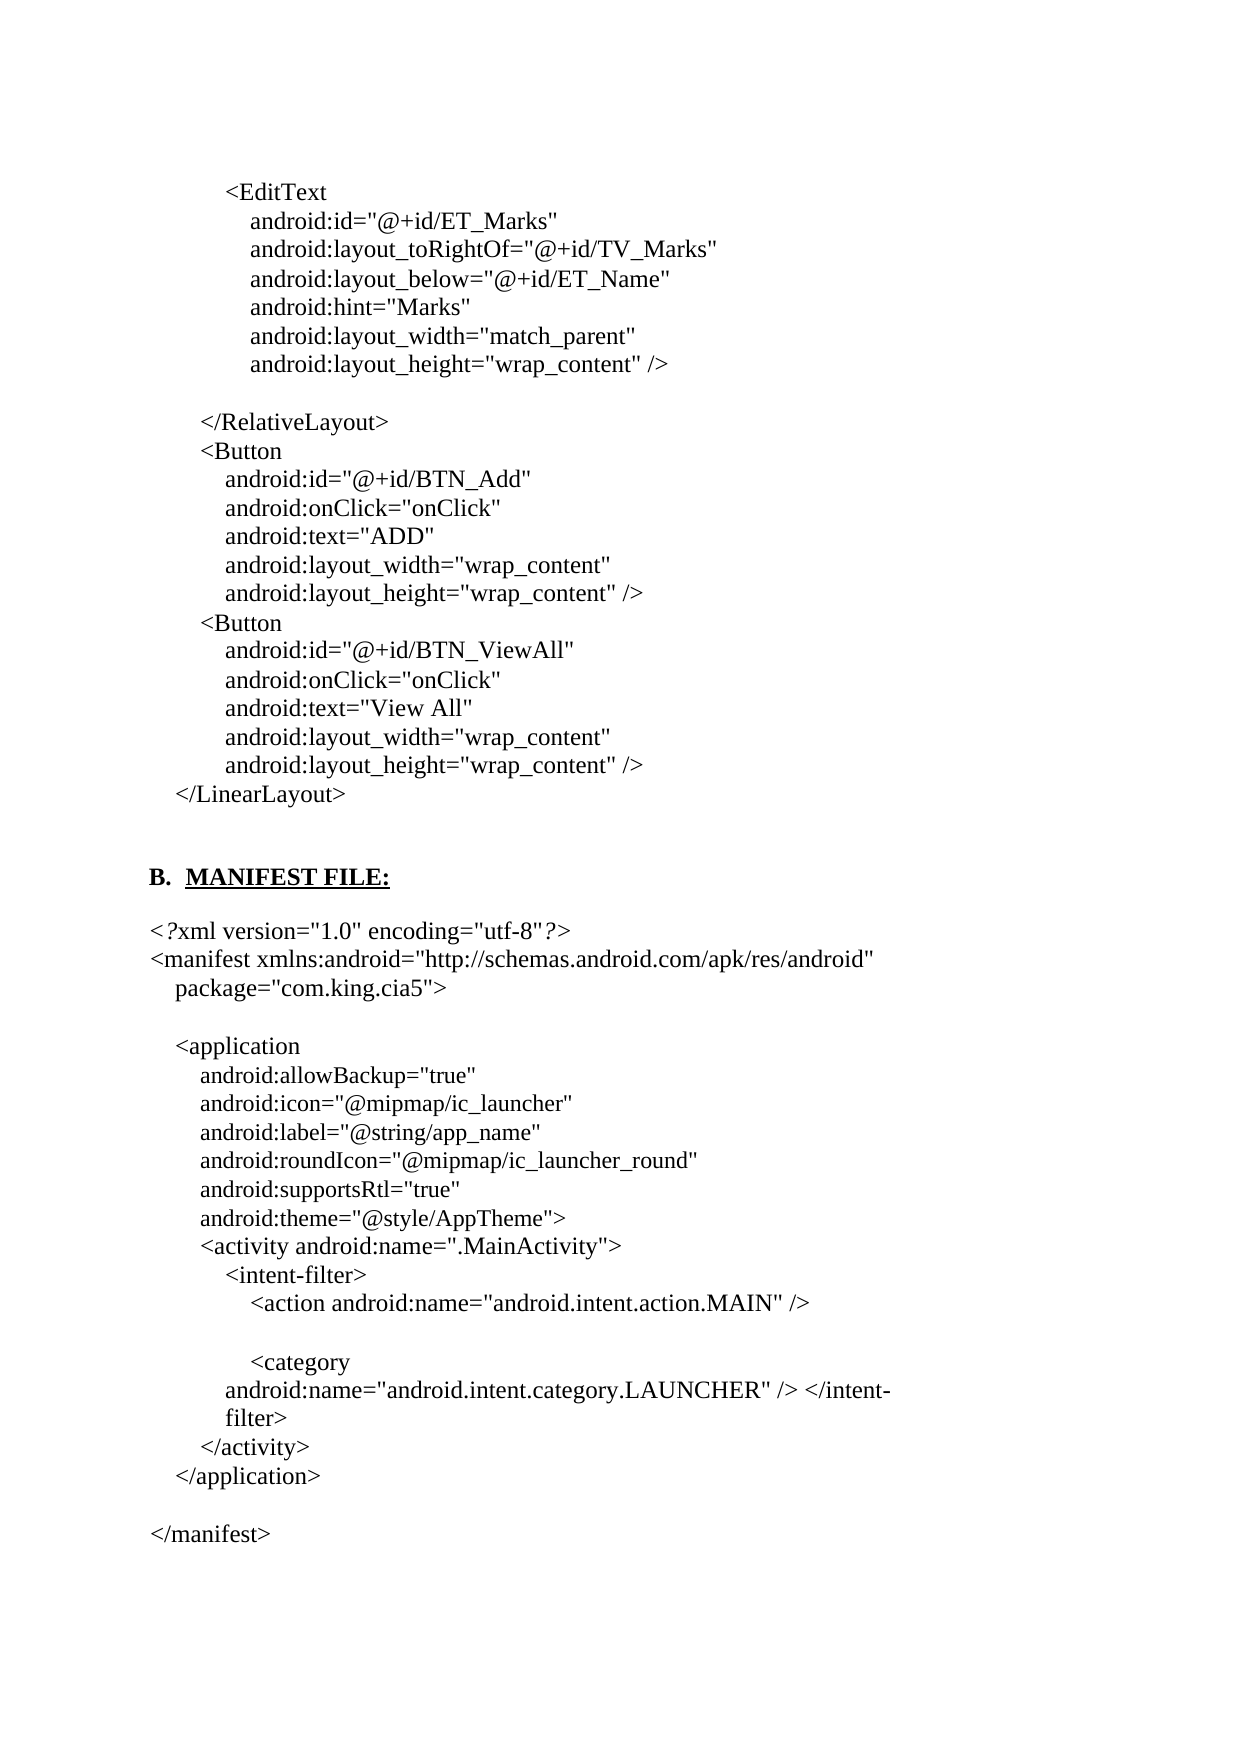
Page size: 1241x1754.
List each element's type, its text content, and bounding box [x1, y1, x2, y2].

text <manifest xmlns:android="http://schemas.android.com/apk/res/android" [150, 944, 1090, 973]
text </RelativeLayout> [200, 407, 1090, 436]
text </application> [175, 1461, 1090, 1490]
text <action android:name="android.intent.action.MAIN" /> [250, 1289, 1090, 1317]
text <Button [200, 436, 1090, 465]
text android:layout_width="wrap_content" [225, 722, 1090, 751]
text android:id="@+id/BTN_Add" [225, 465, 1090, 493]
text android:layout_height="wrap_content" /> [225, 751, 1090, 779]
text android:layout_height="wrap_content" /> [250, 350, 1090, 378]
text </LinearLayout> [175, 779, 1090, 808]
text android:onClick="onClick" [225, 493, 1090, 522]
text android:layout_toRightOf="@+id/TV_Marks" [250, 235, 1090, 264]
text android:allowBackup="true" android:icon="@mipmap/ic_launcher" android:label="@string/app_name" android:roundIcon="@mipmap/ic_launcher_round" android:supportsRtl="true" android:theme="@style/AppTheme"> [200, 1061, 719, 1231]
text </manifest> [150, 1519, 1090, 1547]
text </activity> [200, 1432, 1090, 1461]
text android:hint="Marks" [250, 293, 1090, 321]
list MANIFEST FILE: [148, 862, 1090, 891]
text android:layout_height="wrap_content" /> [225, 579, 1090, 607]
text <application [175, 1031, 1090, 1059]
text android:layout_below="@+id/ET_Name" [250, 264, 1090, 293]
text android:text="View All" [225, 693, 1090, 722]
text android:onClick="onClick" [225, 665, 1090, 693]
text <activity android:name=".MainActivity"> [200, 1232, 1090, 1260]
text android:layout_width="wrap_content" [225, 550, 1090, 579]
text <EditText [225, 177, 1090, 206]
text <intent-filter> [225, 1260, 1090, 1289]
text android:id="@+id/BTN_ViewAll" [225, 636, 1090, 664]
text <category android:name="android.intent.category.LAUNCHER" /> </intent-filter> [225, 1348, 929, 1432]
text <?xml version="1.0" encoding="utf-8"?> [148, 916, 1090, 944]
text android:id="@+id/ET_Marks" [250, 206, 1090, 235]
text <Button [200, 608, 1090, 636]
text android:text="ADD" [225, 522, 1090, 550]
text package="com.king.cia5"> [175, 973, 1090, 1002]
text android:layout_width="match_parent" [250, 321, 1090, 350]
